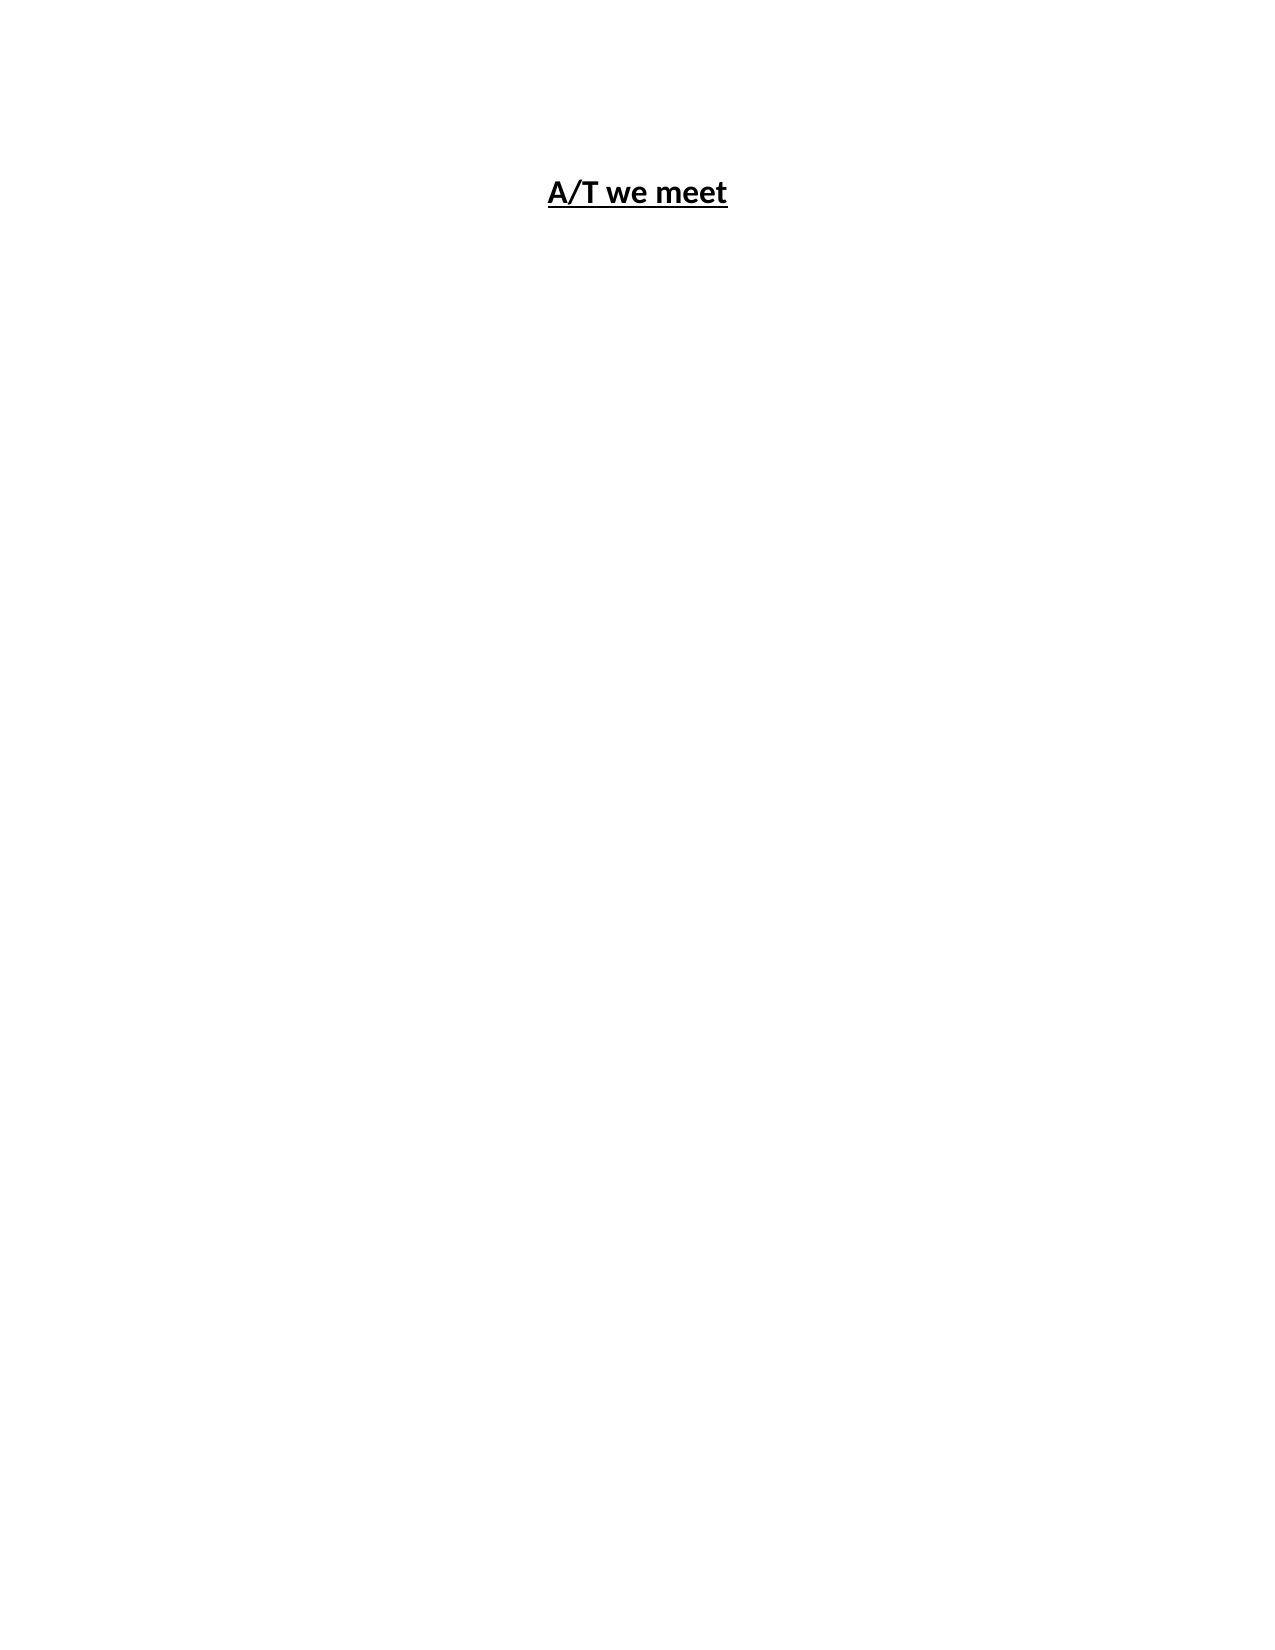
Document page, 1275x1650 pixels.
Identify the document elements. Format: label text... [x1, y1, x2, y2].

subtitle A/T we meet [150, 171, 1125, 212]
